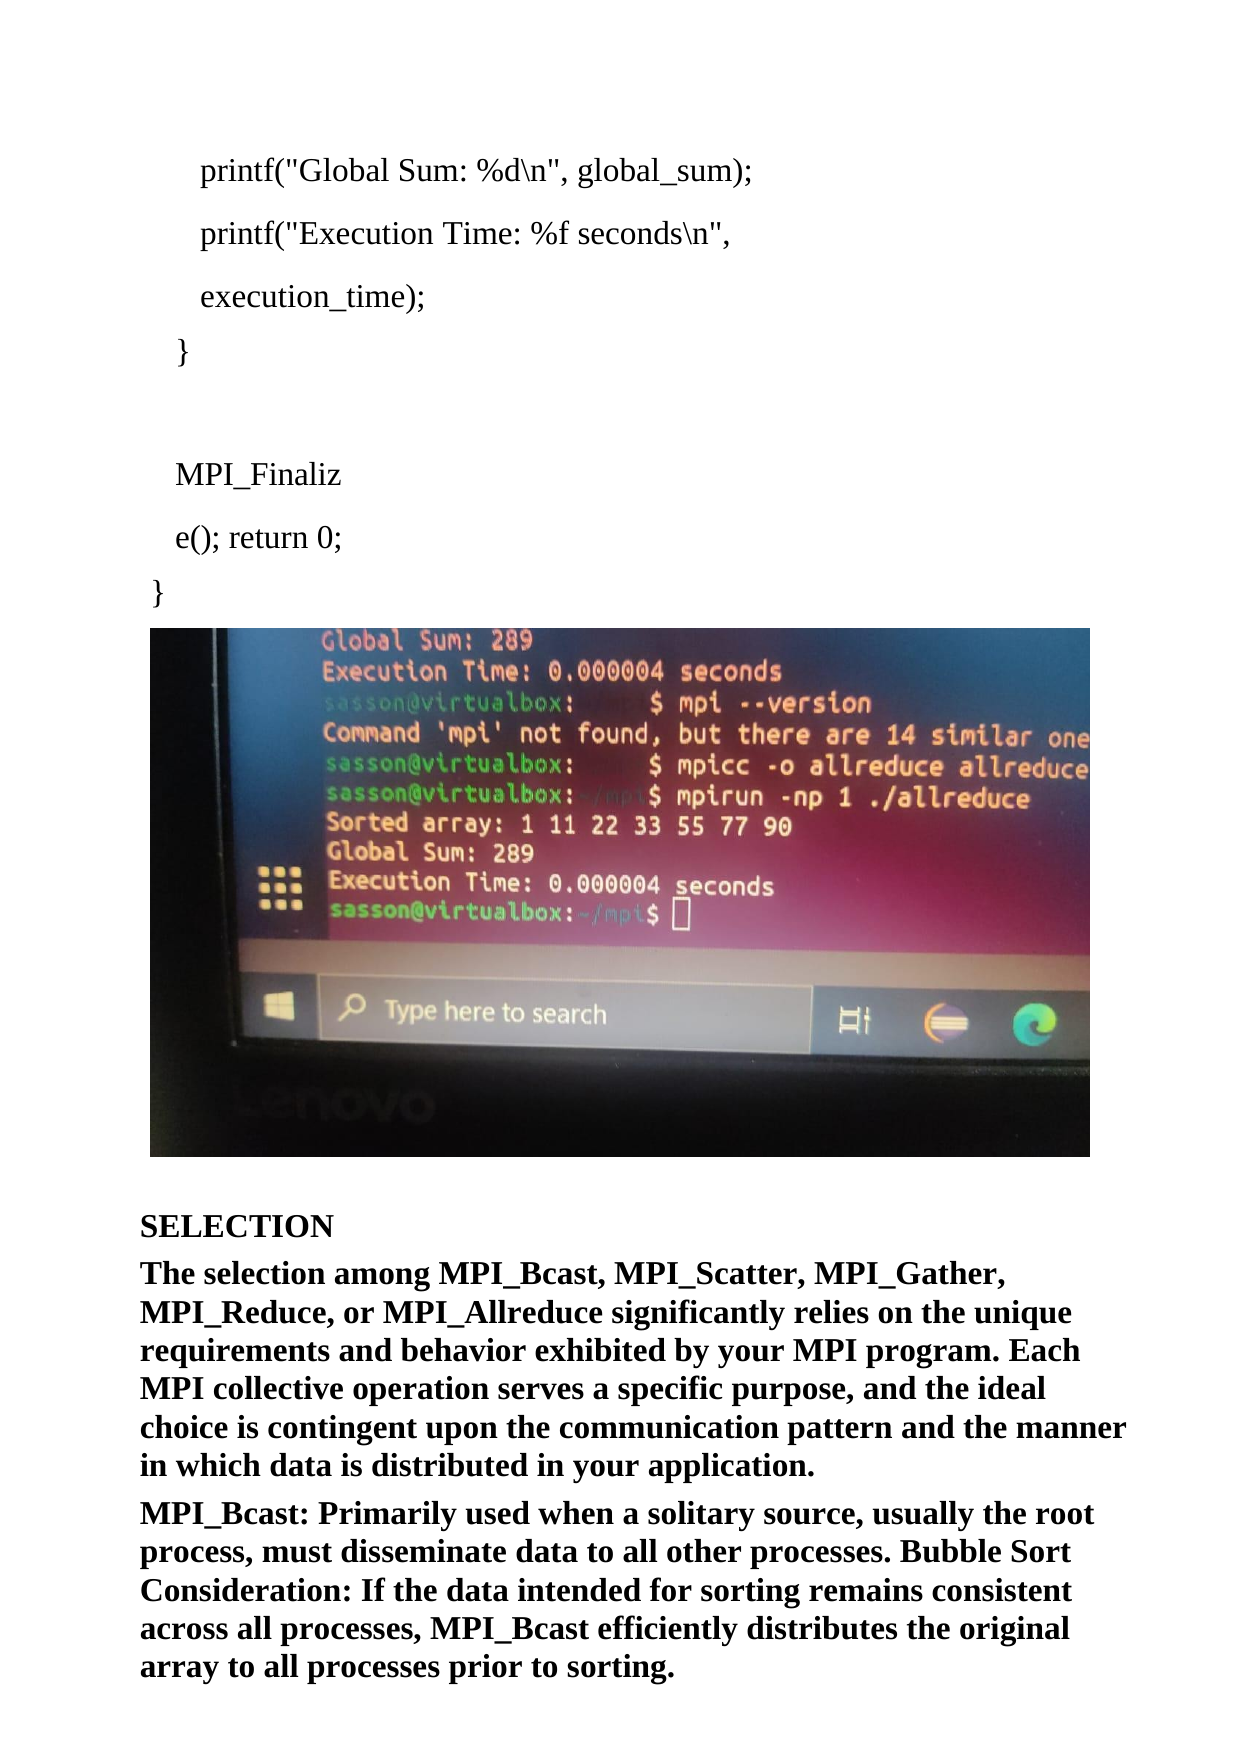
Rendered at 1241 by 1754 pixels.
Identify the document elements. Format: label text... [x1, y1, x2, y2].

text printf("Global Sum: %d\n", global_sum); printf("Execution Time: %f seconds\n", execution_time); [200, 150, 787, 315]
text MPI_Bcast: Primarily used when a solitary source, usually the root process, must disseminate data to all other processes. Bubble Sort Consideration: If the data intended for sorting remains consistent across all processes, MPI_Bcast efficiently distributes the original array to all processes prior to sorting. [139, 1493, 1130, 1685]
text } [175, 339, 1130, 368]
text SELECTION [139, 1206, 1130, 1244]
picture [150, 628, 1090, 1157]
text } [150, 581, 1130, 609]
text The selection among MPI_Bcast, MPI_Scatter, MPI_Gather, MPI_Reduce, or MPI_Allreduce significantly relies on the unique requirements and behavior exhibited by your MPI program. Each MPI collective operation serves a specific purpose, and the ideal choice is contingent upon the communication pattern and the manner in which data is distributed in your application. [139, 1254, 1130, 1484]
text MPI_Finalize(); return 0; [175, 454, 348, 556]
